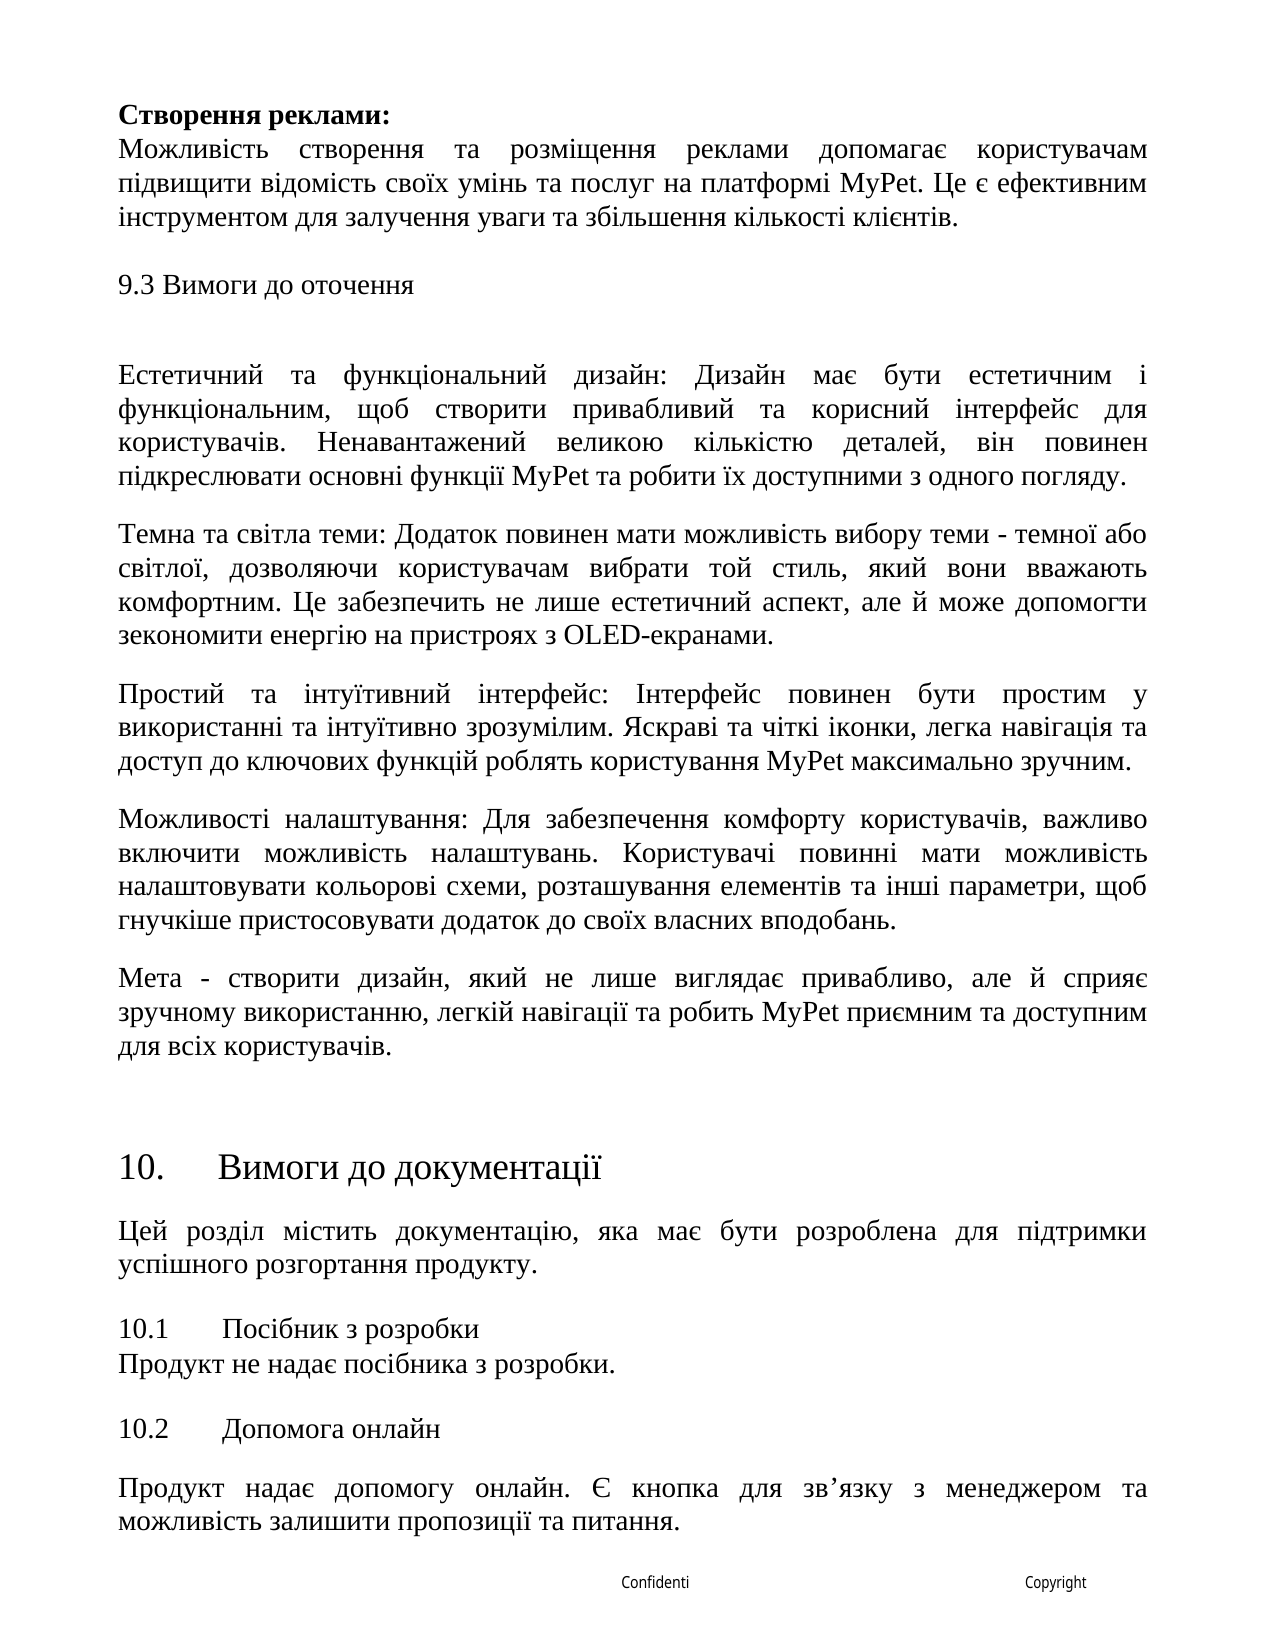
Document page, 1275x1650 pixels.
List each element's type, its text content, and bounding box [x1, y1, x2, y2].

subtitle Вимоги до документації [118, 1145, 1148, 1188]
subtitle Допомога онлайн [118, 1411, 1148, 1445]
text Продукт надає допомогу онлайн. Є кнопка для зв’язку з менеджером та можливість залишити пропозиції та питання. [118, 1470, 1148, 1537]
text Можливості налаштування: Для забезпечення комфорту користувачів, важливо включити можливість налаштувань. Користувачі повинні мати можливість налаштовувати кольорові схеми, розташування елементів та інші параметри, щоб гнучкіше пристосовувати додаток до своїх власних вподобань. [118, 801, 1148, 936]
text Простий та інтуїтивний інтерфейс: Інтерфейс повинен бути простим у використанні та інтуїтивно зрозумілим. Яскраві та чіткі іконки, легка навігація та доступ до ключових функцій роблять користування MyPet максимально зручним. [118, 676, 1148, 776]
text Естетичний та функціональний дизайн: Дизайн має бути естетичним і функціональним, щоб створити привабливий та корисний інтерфейс для користувачів. Ненавантажений великою кількістю деталей, він повинен підкреслювати основні функції MyPet та робити їх доступними з одного погляду. [118, 357, 1148, 492]
text Продукт не надає посібника з розробки. [118, 1346, 1148, 1379]
subtitle Вимоги до оточення [118, 267, 1148, 300]
text Темна та світла теми: Додаток повинен мати можливість вибору теми - темної або світлої, дозволяючи користувачам вибрати той стиль, який вони вважають комфортним. Це забезпечить не лише естетичний аспект, але й може допомогти зекономити енергію на пристроях з OLED-екранами. [118, 517, 1148, 651]
text Мета - створити дизайн, який не лише виглядає привабливо, але й сприяє зручному використанню, легкій навігації та робить MyPet приємним та доступним для всіх користувачів. [118, 961, 1148, 1061]
subtitle Посібник з розробки [118, 1312, 1148, 1345]
text Створення реклами: [118, 97, 1148, 131]
text Цей розділ містить документацію, яка має бути розроблена для підтримки успішного розгортання продукту. [118, 1213, 1148, 1280]
text Можливість створення та розміщення реклами допомагає користувачам підвищити відомість своїх умінь та послуг на платформі MyPet. Це є ефективним інструментом для залучення уваги та збільшення кількості клієнтів. [118, 132, 1148, 232]
